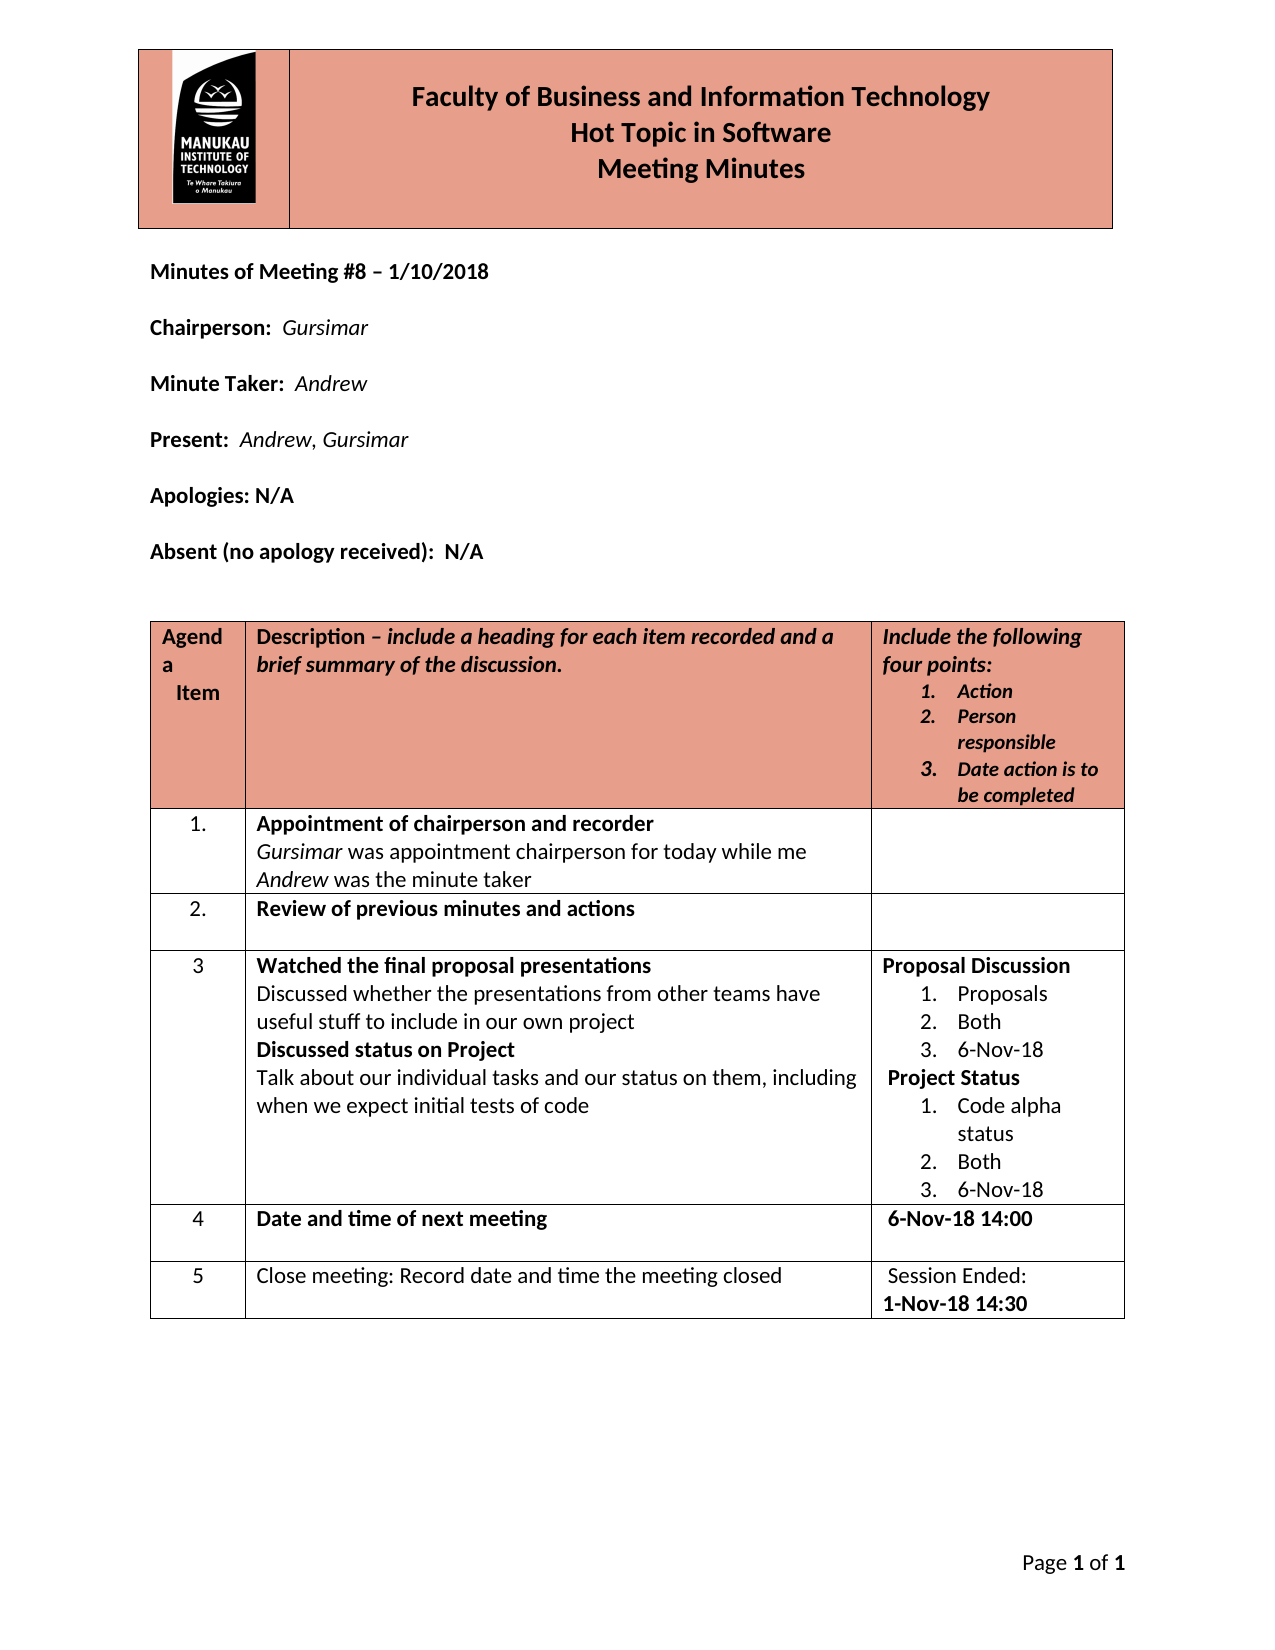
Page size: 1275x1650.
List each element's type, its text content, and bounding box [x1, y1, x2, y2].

table_cell [872, 809, 1124, 893]
text Present: Andrew, Gursimar [150, 425, 1125, 453]
table_cell Date and time of next meeting [246, 1205, 871, 1261]
table_cell [872, 894, 1124, 950]
table_cell 5 [151, 1262, 245, 1318]
text Apologies: N/A [150, 481, 1125, 509]
table_header Include the following four points: Action Person responsible Date action is to be completed [872, 622, 1124, 808]
table_cell Proposal Discussion Proposals Both 6-Nov-18 Project Status Code alpha status Both 6-Nov-18 [872, 951, 1124, 1203]
text Minutes of Meeting #8 – 1/10/2018 [150, 257, 1125, 285]
table_cell Appointment of chairperson and recorder Gursimar was appointment chairperson for today while me Andrew was the minute taker [246, 809, 871, 893]
table_cell 1. [151, 809, 245, 893]
table_cell Session Ended: 1-Nov-18 14:30 [872, 1262, 1124, 1318]
table_cell 4 [151, 1205, 245, 1261]
table_header Description – include a heading for each item recorded and a brief summary of the discussion. [246, 622, 871, 808]
table_cell Review of previous minutes and actions [246, 894, 871, 950]
table_cell Close meeting: Record date and time the meeting closed [246, 1262, 871, 1318]
text Chairperson: Gursimar [150, 313, 1125, 341]
table_cell 6-Nov-18 14:00 [872, 1205, 1124, 1261]
text Minute Taker: Andrew [150, 369, 1125, 397]
table_cell 3 [151, 951, 245, 1203]
table_cell 2. [151, 894, 245, 950]
picture [172, 50, 256, 204]
table_header Agenda Item [151, 622, 245, 808]
table_cell Watched the final proposal presentations Discussed whether the presentations from other teams have useful stuff to include in our own project Discussed status on Project Talk about our individual tasks and our status on them, including when we expect initial tests of code [246, 951, 871, 1203]
text Absent (no apology received): N/A [150, 537, 1125, 565]
